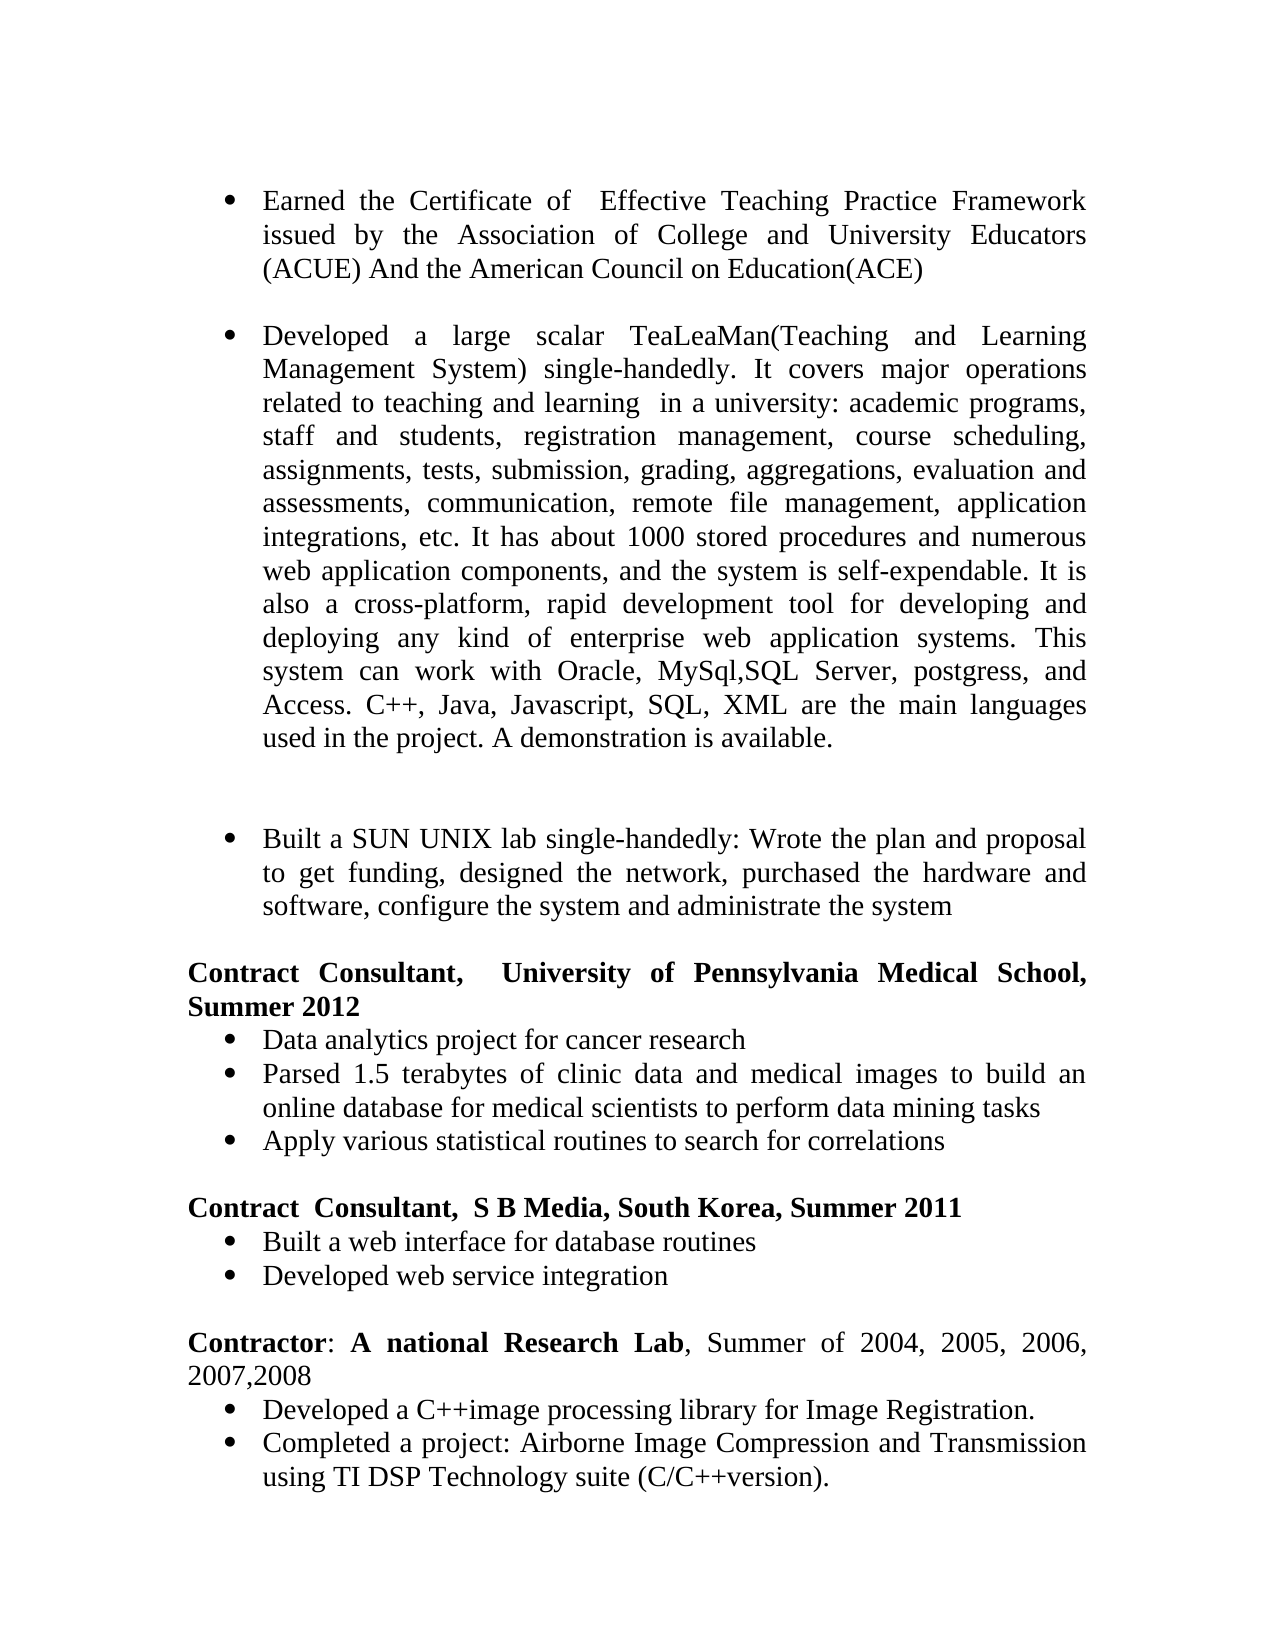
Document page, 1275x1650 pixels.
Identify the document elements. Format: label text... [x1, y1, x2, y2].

list Built a web interface for database routines [225, 1224, 1087, 1258]
list Apply various statistical routines to search for correlations [225, 1123, 1087, 1157]
list Earned the Certificate of Effective Teaching Practice Framework issued by the Association of College and University Educators (ACUE) And the American Council on Education(ACE) [225, 183, 1087, 284]
list Parsed 1.5 terabytes of clinic data and medical images to build an online database for medical scientists to perform data mining tasks [225, 1056, 1087, 1123]
list Developed a C++image processing library for Image Registration. [225, 1392, 1087, 1426]
list Built a SUN UNIX lab single-handedly: Wrote the plan and proposal to get funding, designed the network, purchased the hardware and software, configure the system and administrate the system [225, 821, 1087, 922]
text Contractor: A national Research Lab, Summer of 2004, 2005, 2006, 2007,2008 [187, 1325, 1087, 1392]
list Completed a project: Airborne Image Compression and Transmission using TI DSP Technology suite (C/C++version). [225, 1426, 1087, 1493]
list Developed a large scalar TeaLeaMan(Teaching and Learning Management System) single-handedly. It covers major operations related to teaching and learning in a university: academic programs, staff and students, registration management, course scheduling, assignments, tests, submission, grading, aggregations, evaluation and assessments, communication, remote file management, application integrations, etc. It has about 1000 stored procedures and numerous web application components, and the system is self-expendable. It is also a cross-platform, rapid development tool for developing and deploying any kind of enterprise web application systems. This system can work with Oracle, MySql,SQL Server, postgress, and Access. C++, Java, Javascript, SQL, XML are the main languages used in the project. A demonstration is available. [225, 318, 1087, 754]
text Contract Consultant, University of Pennsylvania Medical School, Summer 2012 [187, 955, 1087, 1022]
list Data analytics project for cancer research [225, 1022, 1087, 1056]
text Contract Consultant, S B Media, South Korea, Summer 2011 [187, 1190, 1087, 1224]
list Developed web service integration [225, 1258, 1087, 1291]
